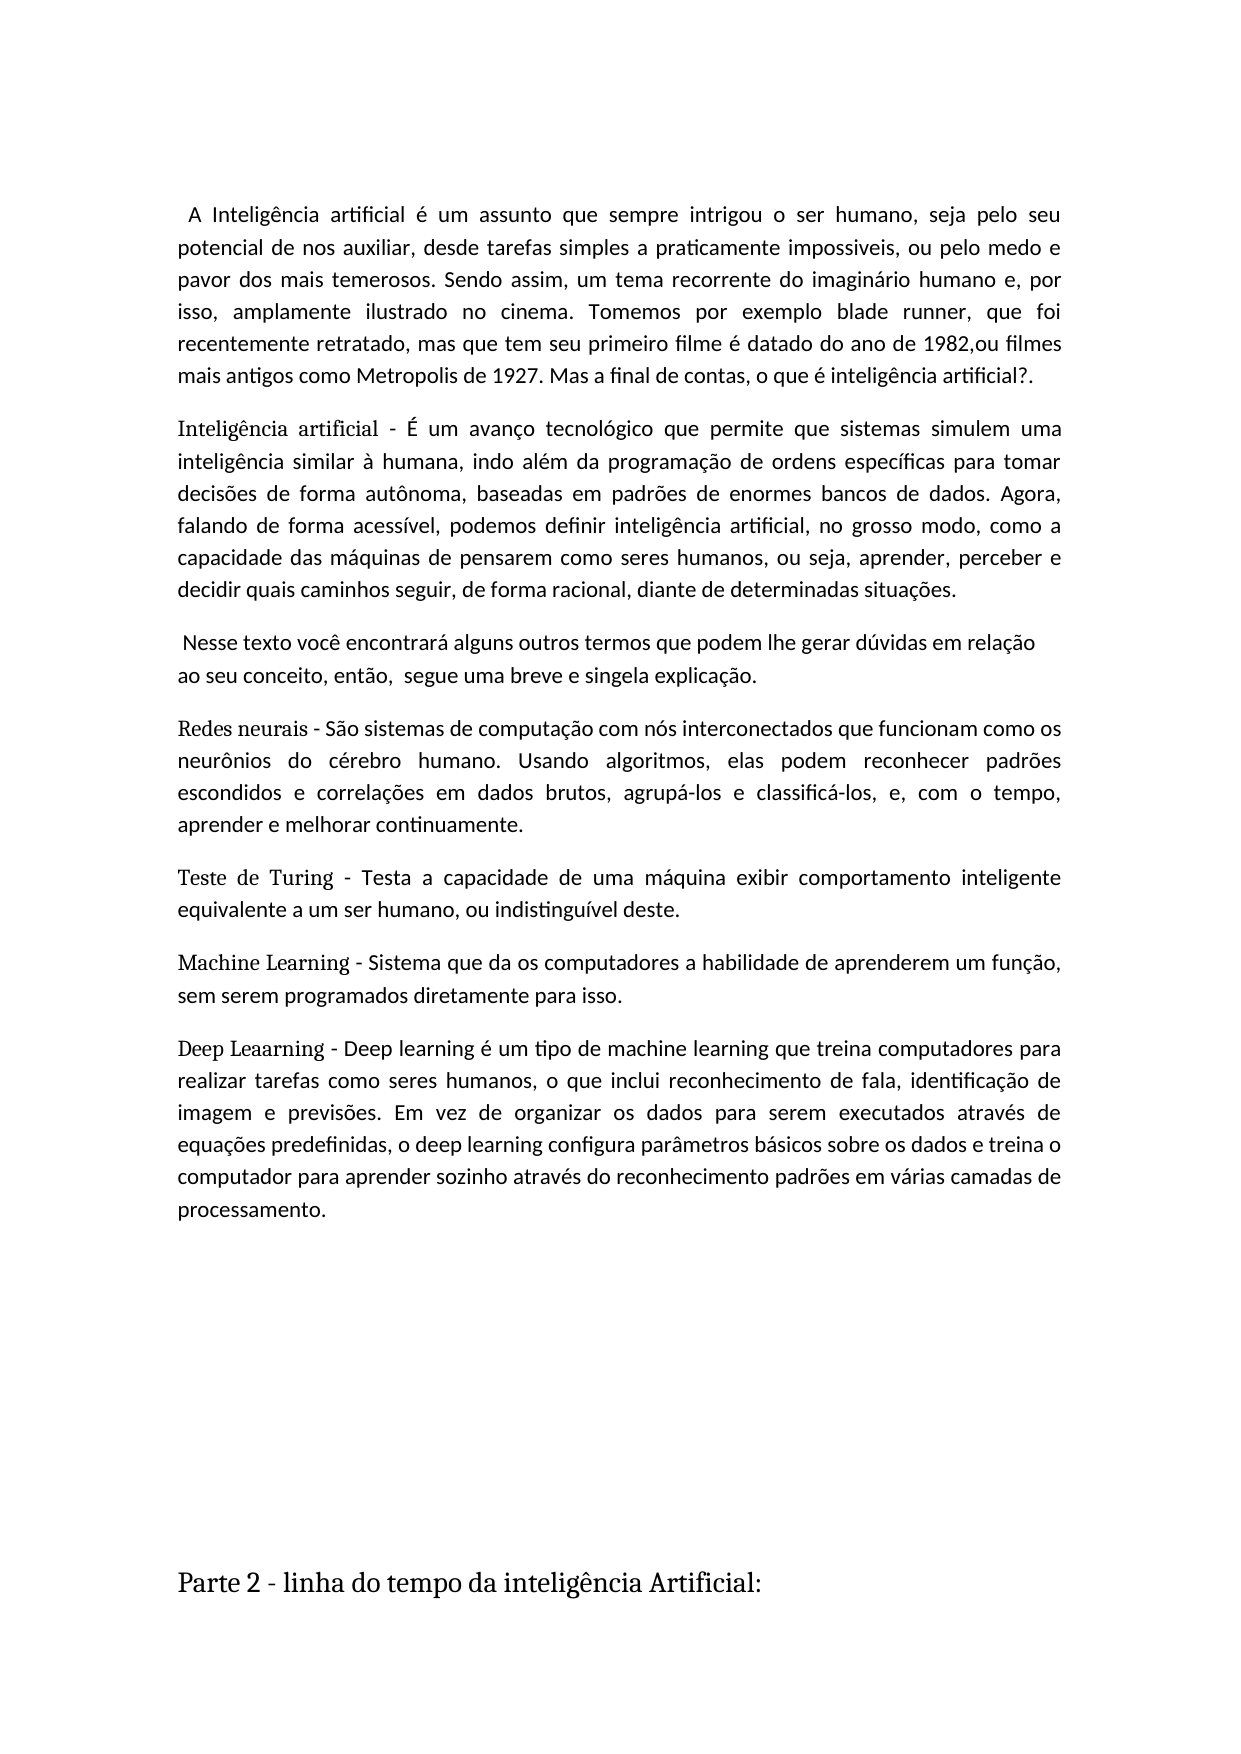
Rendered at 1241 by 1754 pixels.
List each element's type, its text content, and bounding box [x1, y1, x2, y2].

text Redes neurais - São sistemas de computação com nós interconectados que funcionam como os neurônios do cérebro humano. Usando algoritmos, elas podem reconhecer padrões escondidos e correlações em dados brutos, agrupá-los e classificá-los, e, com o tempo, aprender e melhorar continuamente. [177, 714, 1063, 838]
text Machine Learning - Sistema que da os computadores a habilidade de aprenderem um função, sem serem programados diretamente para isso. [177, 948, 1063, 1009]
text Parte 2 - linha do tempo da inteligência Artificial: [177, 1566, 1063, 1599]
text Teste de Turing - Testa a capacidade de uma máquina exibir comportamento inteligente equivalente a um ser humano, ou indistinguível deste. [177, 863, 1063, 923]
text Deep Leaarning - Deep learning é um tipo de machine learning que treina computadores para realizar tarefas como seres humanos, o que inclui reconhecimento de fala, identificação de imagem e previsões. Em vez de organizar os dados para serem executados através de equações predefinidas, o deep learning configura parâmetros básicos sobre os dados e treina o computador para aprender sozinho através do reconhecimento padrões em várias camadas de processamento. [177, 1034, 1063, 1223]
text Nesse texto você encontrará alguns outros termos que podem lhe gerar dúvidas em relação ao seu conceito, então, segue uma breve e singela explicação. [177, 628, 1063, 689]
text Inteligência artificial - É um avanço tecnológico que permite que sistemas simulem uma inteligência similar à humana, indo além da programação de ordens específicas para tomar decisões de forma autônoma, baseadas em padrões de enormes bancos de dados. Agora, falando de forma acessível, podemos definir inteligência artificial, no grosso modo, como a capacidade das máquinas de pensarem como seres humanos, ou seja, aprender, perceber e decidir quais caminhos seguir, de forma racional, diante de determinadas situações. [177, 414, 1063, 603]
text A Inteligência artificial é um assunto que sempre intrigou o ser humano, seja pelo seu potencial de nos auxiliar, desde tarefas simples a praticamente impossiveis, ou pelo medo e pavor dos mais temerosos. Sendo assim, um tema recorrente do imaginário humano e, por isso, amplamente ilustrado no cinema. Tomemos por exemplo blade runner, que foi recentemente retratado, mas que tem seu primeiro filme é datado do ano de 1982,ou filmes mais antigos como Metropolis de 1927. Mas a final de contas, o que é inteligência artificial?. [177, 201, 1063, 389]
